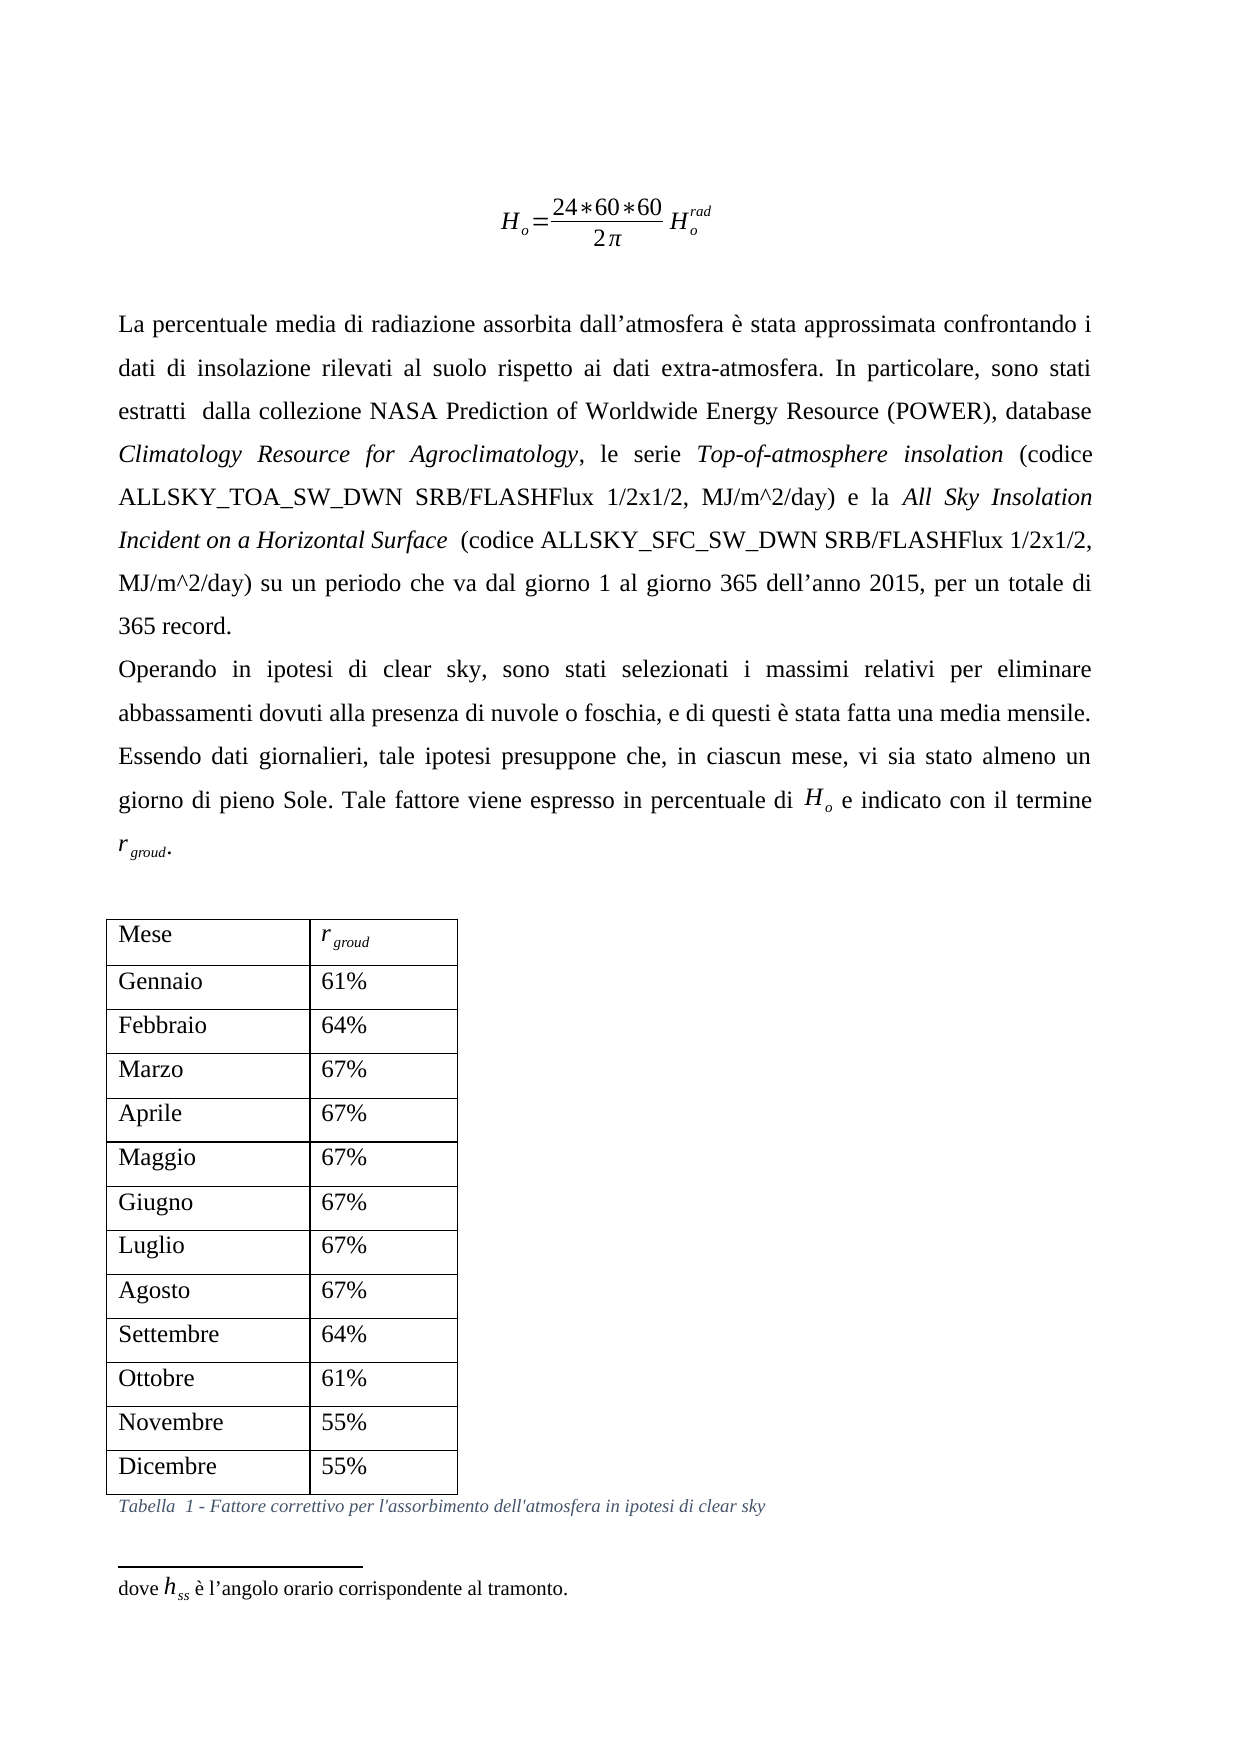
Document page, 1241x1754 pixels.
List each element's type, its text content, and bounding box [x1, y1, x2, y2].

text La percentuale media di radiazione assorbita dall’atmosfera è stata approssimata confrontando i dati di insolazione rilevati al suolo rispetto ai dati extra-atmosfera. In particolare, sono stati estratti dalla collezione NASA Prediction of Worldwide Energy Resource (POWER), database Climatology Resource for Agroclimatology, le serie Top-of-atmosphere insolation (codice ALLSKY_TOA_SW_DWN SRB/FLASHFlux 1/2x1/2, MJ/m^2/day) e la All Sky Insolation Incident on a Horizontal Surface (codice ALLSKY_SFC_SW_DWN SRB/FLASHFlux 1/2x1/2, MJ/m^2/day) su un periodo che va dal giorno 1 al giorno 365 dell’anno 2015, per un totale di 365 record. [118, 309, 1093, 640]
table_cell 55% [311, 1451, 457, 1494]
table_cell Agosto [107, 1275, 309, 1318]
table_cell 64% [311, 1010, 457, 1053]
table_cell 61% [311, 1363, 457, 1406]
table_cell 55% [311, 1407, 457, 1450]
table_cell Maggio [107, 1143, 309, 1186]
table_cell Dicembre [107, 1451, 309, 1494]
table_cell 67% [311, 1187, 457, 1229]
table_cell 67% [311, 1054, 457, 1097]
table_cell 67% [311, 1143, 457, 1186]
table_cell Novembre [107, 1407, 309, 1450]
table_cell 61% [311, 966, 457, 1009]
table_cell Aprile [107, 1099, 309, 1141]
table_cell Luglio [107, 1231, 309, 1274]
table_cell Marzo [107, 1054, 309, 1097]
table_cell Gennaio [107, 966, 309, 1009]
table_cell 64% [311, 1319, 457, 1362]
table_cell Febbraio [107, 1010, 309, 1053]
table_cell Settembre [107, 1319, 309, 1362]
table_cell 67% [311, 1275, 457, 1318]
table_cell 67% [311, 1231, 457, 1274]
table_header [311, 920, 457, 965]
table_cell Ottobre [107, 1363, 309, 1406]
table_cell Giugno [107, 1187, 309, 1229]
text Tabella 1 - Fattore correttivo per l'assorbimento dell'atmosfera in ipotesi di clear sky [118, 1495, 1093, 1517]
table_header Mese [107, 920, 309, 965]
table_cell 67% [311, 1099, 457, 1141]
text Operando in ipotesi di clear sky, sono stati selezionati i massimi relativi per eliminare abbassamenti dovuti alla presenza di nuvole o foschia, e di questi è stata fatta una media mensile. Essendo dati giornalieri, tale ipotesi presuppone che, in ciascun mese, vi sia stato almeno un giorno di pieno Sole. Tale fattore viene espresso in percentuale di e indicato con il termine . [118, 654, 1093, 861]
